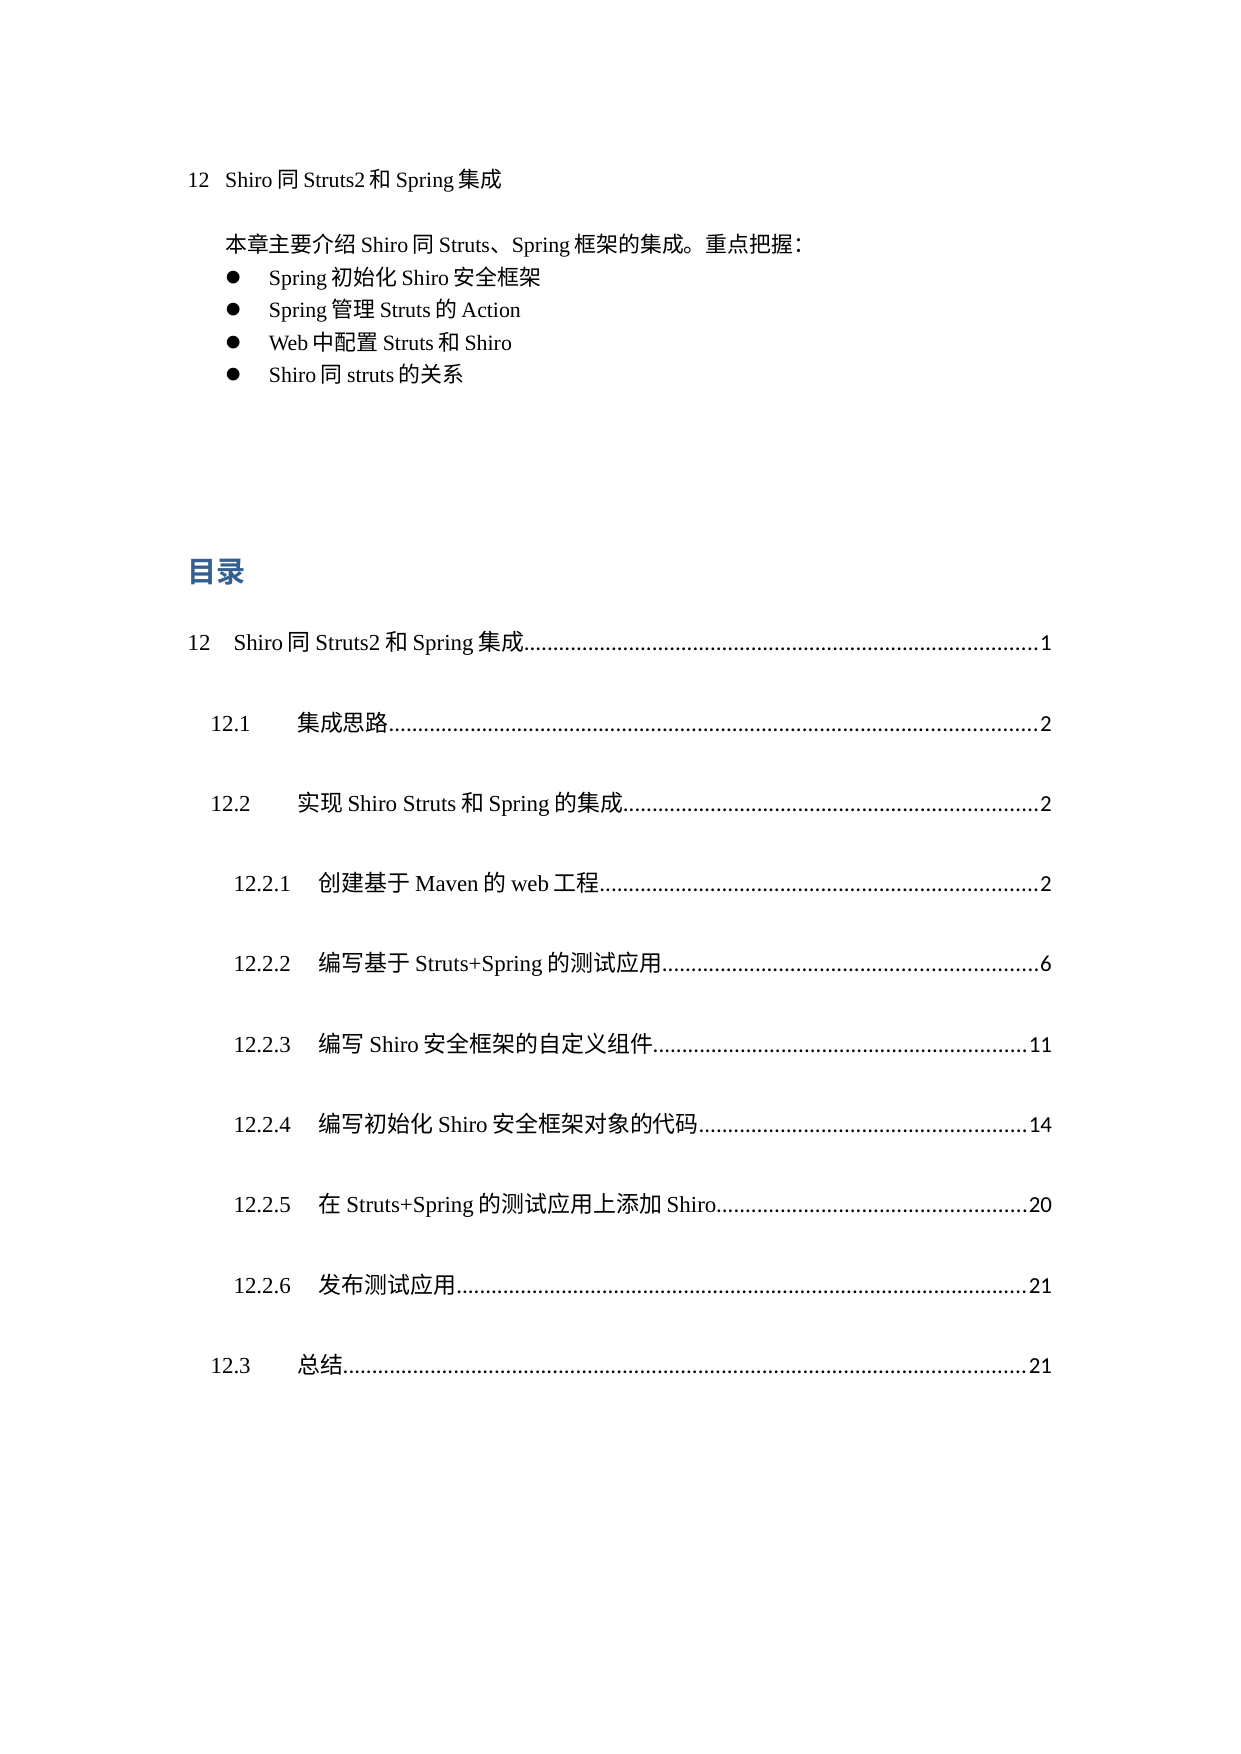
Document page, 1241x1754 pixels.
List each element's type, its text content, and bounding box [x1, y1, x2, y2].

list Web中配置Struts和Shiro [225, 324, 1053, 357]
list 本章主要介绍Shiro同Struts、Spring框架的集成。重点把握： [225, 227, 1053, 259]
list Shiro同struts的关系 [225, 357, 1053, 389]
list Shiro同Struts2和Spring集成 [187, 162, 1053, 194]
list Spring初始化Shiro安全框架 [225, 259, 1053, 292]
list Spring管理Struts的Action [225, 292, 1053, 324]
